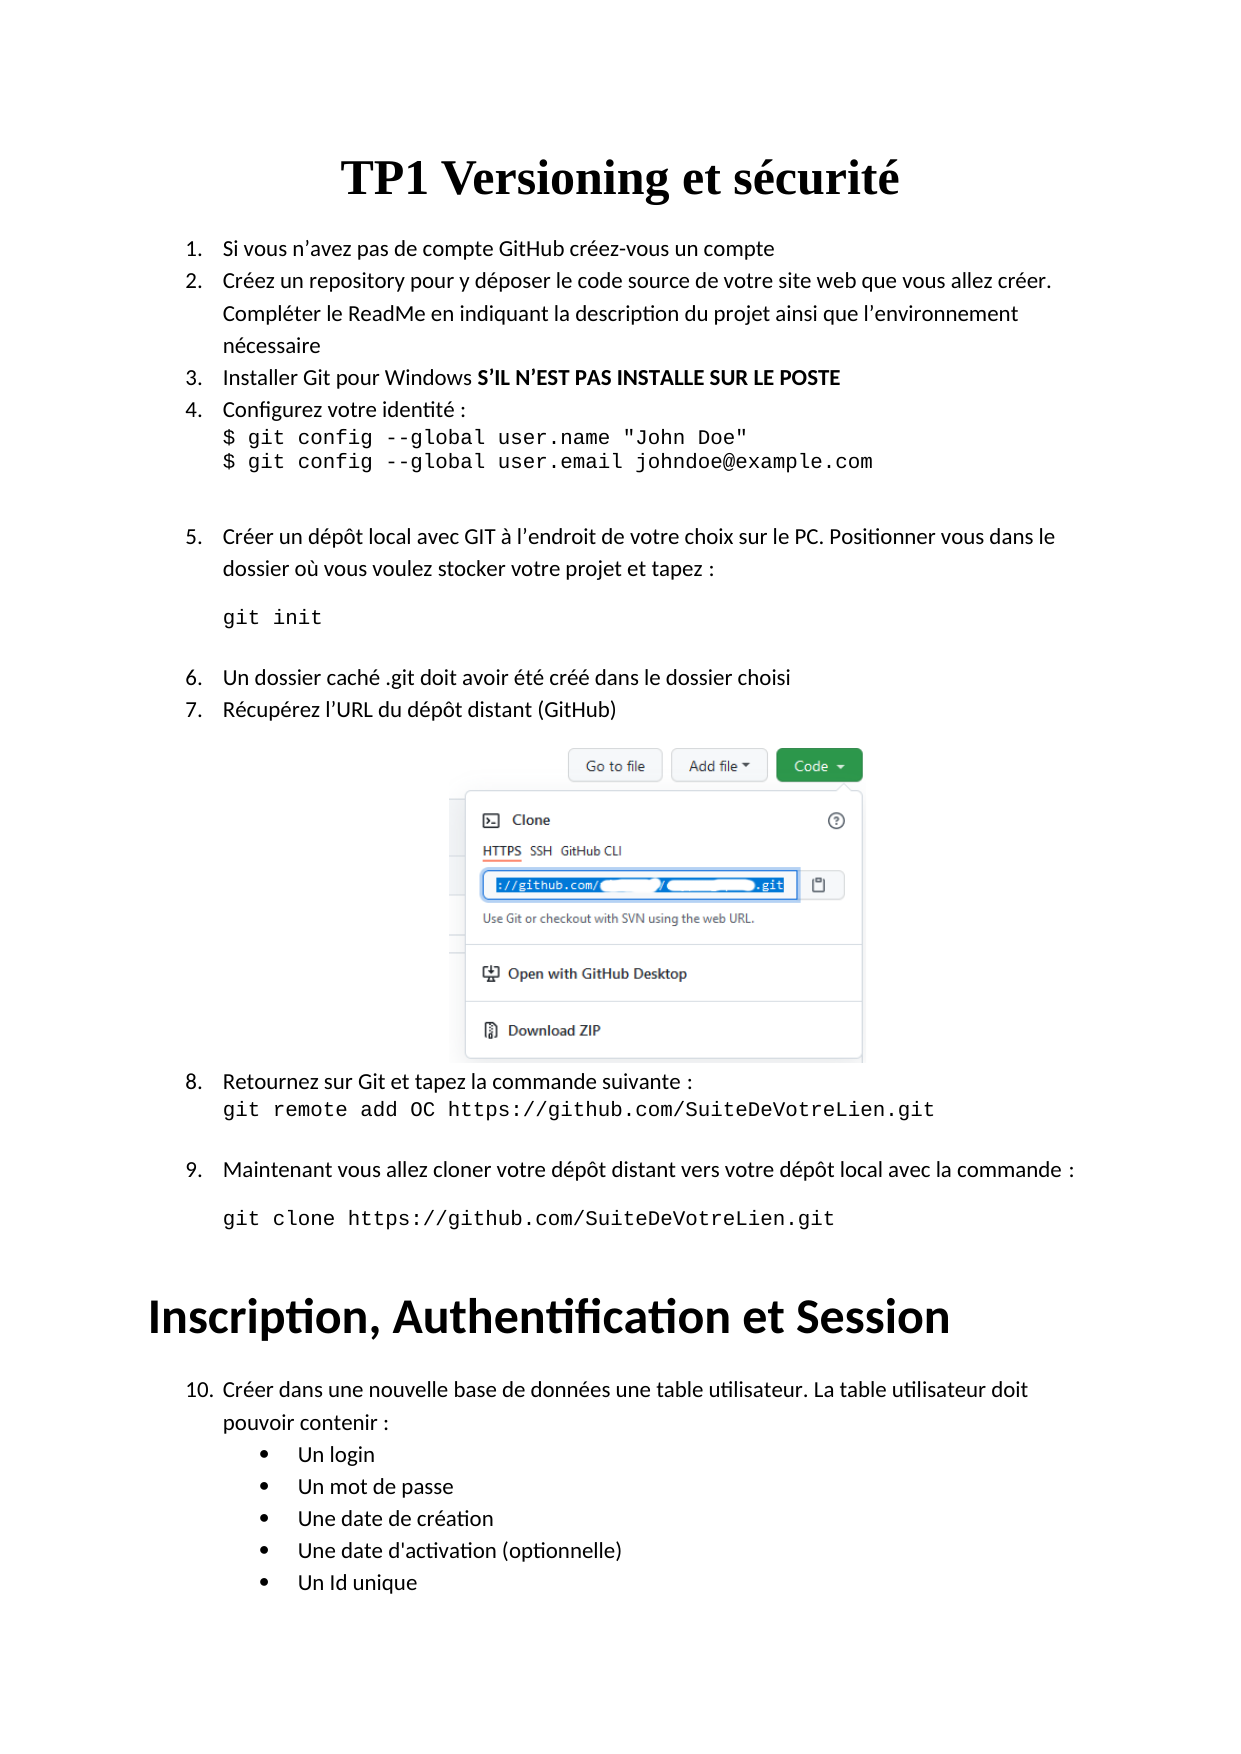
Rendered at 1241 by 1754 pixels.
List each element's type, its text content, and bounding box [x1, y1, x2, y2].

list Une date d'activation (optionnelle) [260, 1536, 1093, 1564]
list Maintenant vous allez cloner votre dépôt distant vers votre dépôt local avec la commande : [185, 1155, 1093, 1183]
list Un mot de passe [260, 1472, 1093, 1500]
list Créer un dépôt local avec GIT à l’endroit de votre choix sur le PC. Positionner vous dans le dossier où vous voulez stocker votre projet et tapez : [185, 522, 1093, 582]
picture [449, 727, 867, 1063]
list $ git config --global user.email johndoe@example.com [223, 451, 1093, 475]
list Un login [260, 1440, 1093, 1468]
subtitle TP1 Versioning et sécurité [148, 148, 1093, 205]
list git remote add OC https://github.com/SuiteDeVotreLien.git [223, 1099, 1093, 1123]
list Une date de création [260, 1504, 1093, 1532]
list Retournez sur Git et tapez la commande suivante : [185, 1067, 1093, 1095]
list Un Id unique [260, 1568, 1093, 1597]
list Créer dans une nouvelle base de données une table utilisateur. La table utilisateur doit pouvoir contenir : [185, 1375, 1093, 1436]
text git clone https://github.com/SuiteDeVotreLien.git [223, 1208, 1093, 1231]
list Un dossier caché .git doit avoir été créé dans le dossier choisi [185, 663, 1093, 691]
list Configurez votre identité : [185, 395, 1093, 423]
list Créez un repository pour y déposer le code source de votre site web que vous allez créer. Compléter le ReadMe en indiquant la description du projet ainsi que l’environnement nécessaire [185, 266, 1093, 359]
list Installer Git pour Windows S’IL N’EST PAS INSTALLE SUR LE POSTE [185, 363, 1093, 391]
list Si vous n’avez pas de compte GitHub créez-vous un compte [185, 234, 1093, 262]
text Inscription, Authentification et Session [148, 1284, 1093, 1346]
list Récupérez l’URL du dépôt distant (GitHub) [185, 695, 1093, 723]
text git init [223, 607, 1093, 631]
list $ git config --global user.name "John Doe" [223, 427, 1093, 451]
